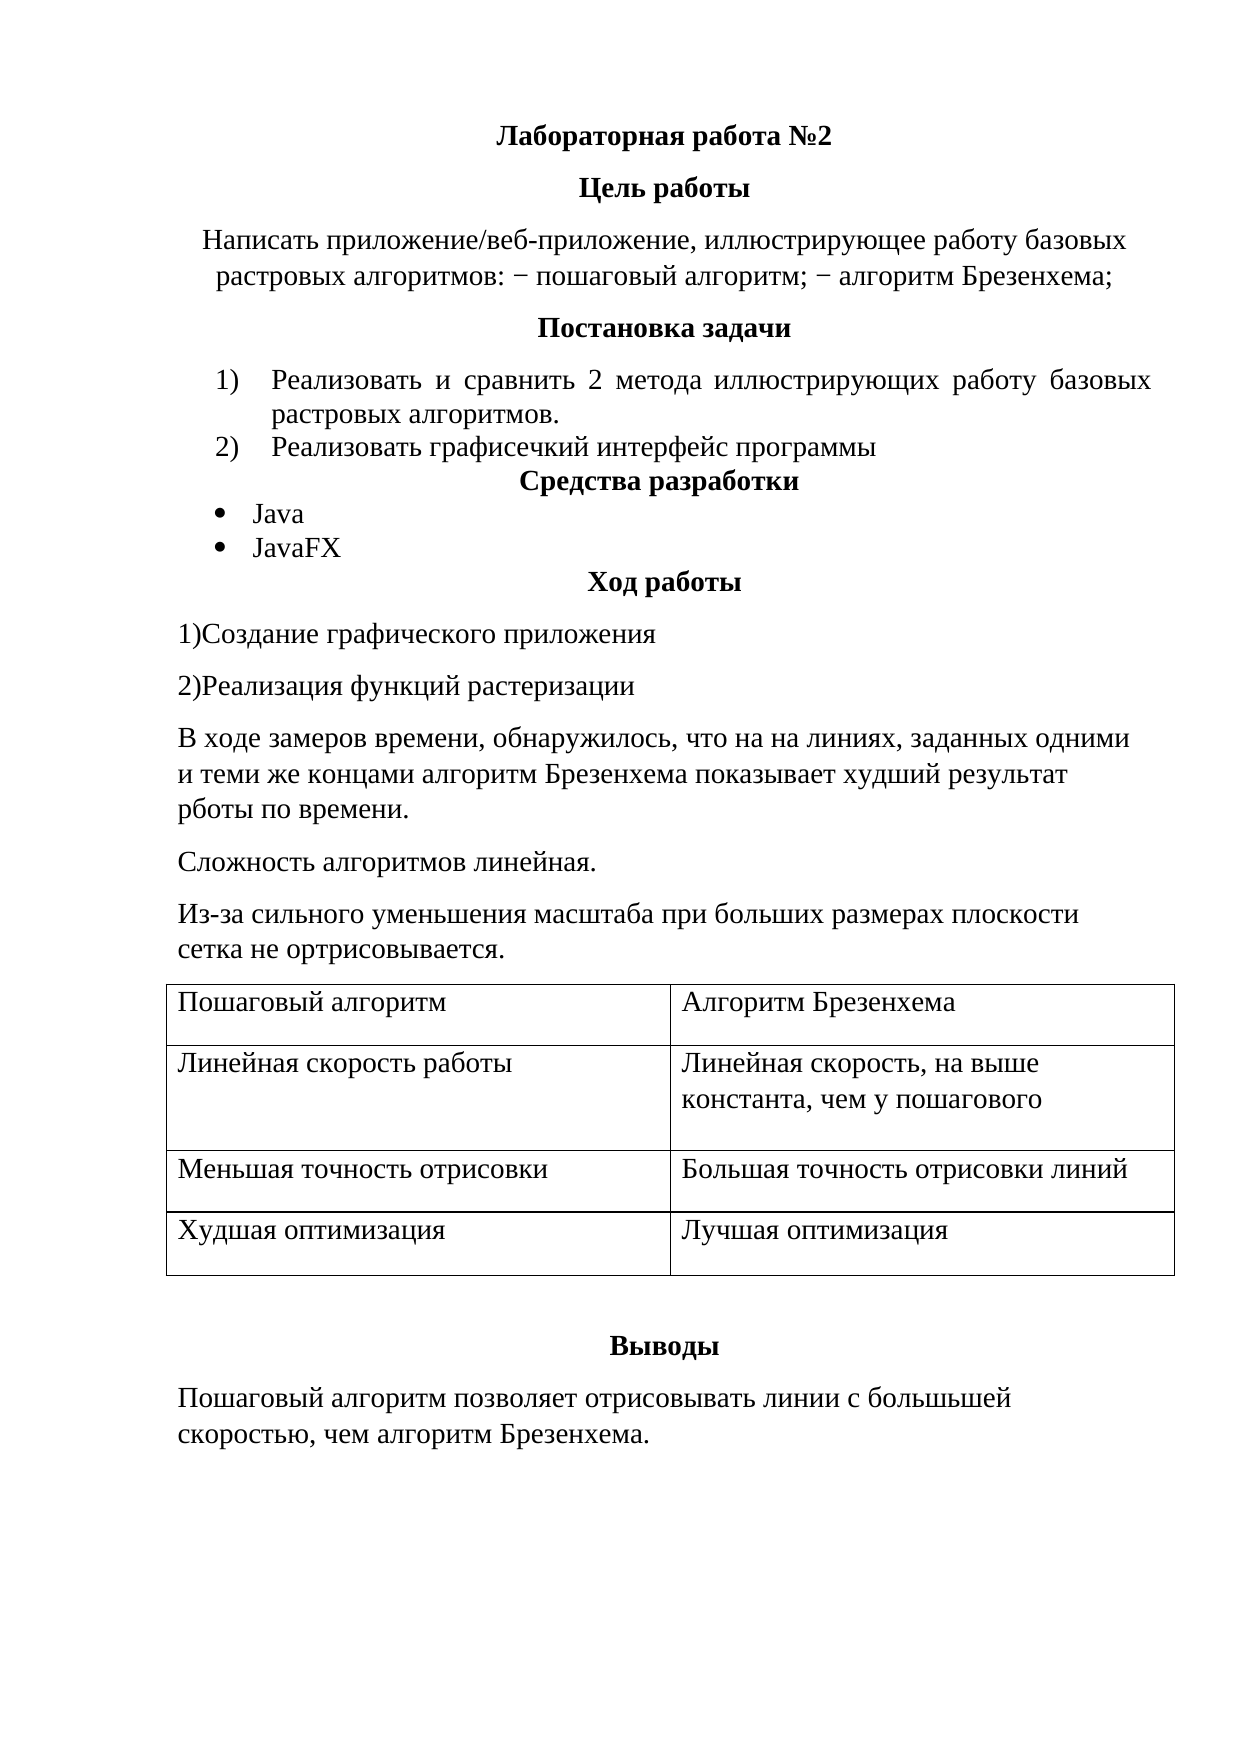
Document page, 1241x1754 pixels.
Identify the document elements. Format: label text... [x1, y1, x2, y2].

table_cell Большая точность отрисовки линий [671, 1151, 1174, 1211]
text В ходе замеров времени, обнаружилось, что на на линиях, заданных одними и теми же концами алгоритм Брезенхема показывает худший результат рботы по времени. [177, 720, 1152, 825]
table_cell Лучшая оптимизация [671, 1213, 1174, 1275]
text Написать приложение/веб-приложение, иллюстрирующее работу базовых растровых алгоритмов: − пошаговый алгоритм; − алгоритм Брезенхема; [177, 222, 1152, 292]
list Средства разработки [271, 463, 1152, 497]
table_cell Худшая оптимизация [167, 1213, 670, 1275]
table_cell Линейная скорость, на выше константа, чем у пошагового [671, 1046, 1174, 1150]
table_cell Меньшая точность отрисовки [167, 1151, 670, 1211]
text 2)Реализация функций растеризации [177, 668, 1152, 702]
text Ход работы [177, 564, 1152, 597]
table_header Алгоритм Брезенхема [671, 985, 1174, 1044]
text Из-за сильного уменьшения масштаба при больших размерах плоскости сетка не ортрисовывается. [177, 896, 1152, 965]
table_header Пошаговый алгоритм [167, 985, 670, 1044]
list JavaFX [215, 530, 1152, 564]
text Постановка задачи [177, 310, 1152, 344]
text Пошаговый алгоритм позволяет отрисовывать линии с большьшей скоростью, чем алгоритм Брезенхема. [177, 1380, 1152, 1449]
text Сложность алгоритмов линейная. [177, 844, 1152, 877]
list Реализовать и сравнить 2 метода иллюстрирующих работу базовых растровых алгоритмов. [215, 362, 1152, 429]
text Лабораторная работа №2 [177, 118, 1152, 152]
list Реализовать графисечкий интерфейс программы [215, 429, 1152, 463]
list Java [215, 497, 1152, 530]
text Цель работы [177, 170, 1152, 204]
table_cell Линейная скорость работы [167, 1046, 670, 1150]
text Выводы [177, 1328, 1152, 1362]
text 1)Создание графического приложения [177, 616, 1152, 649]
